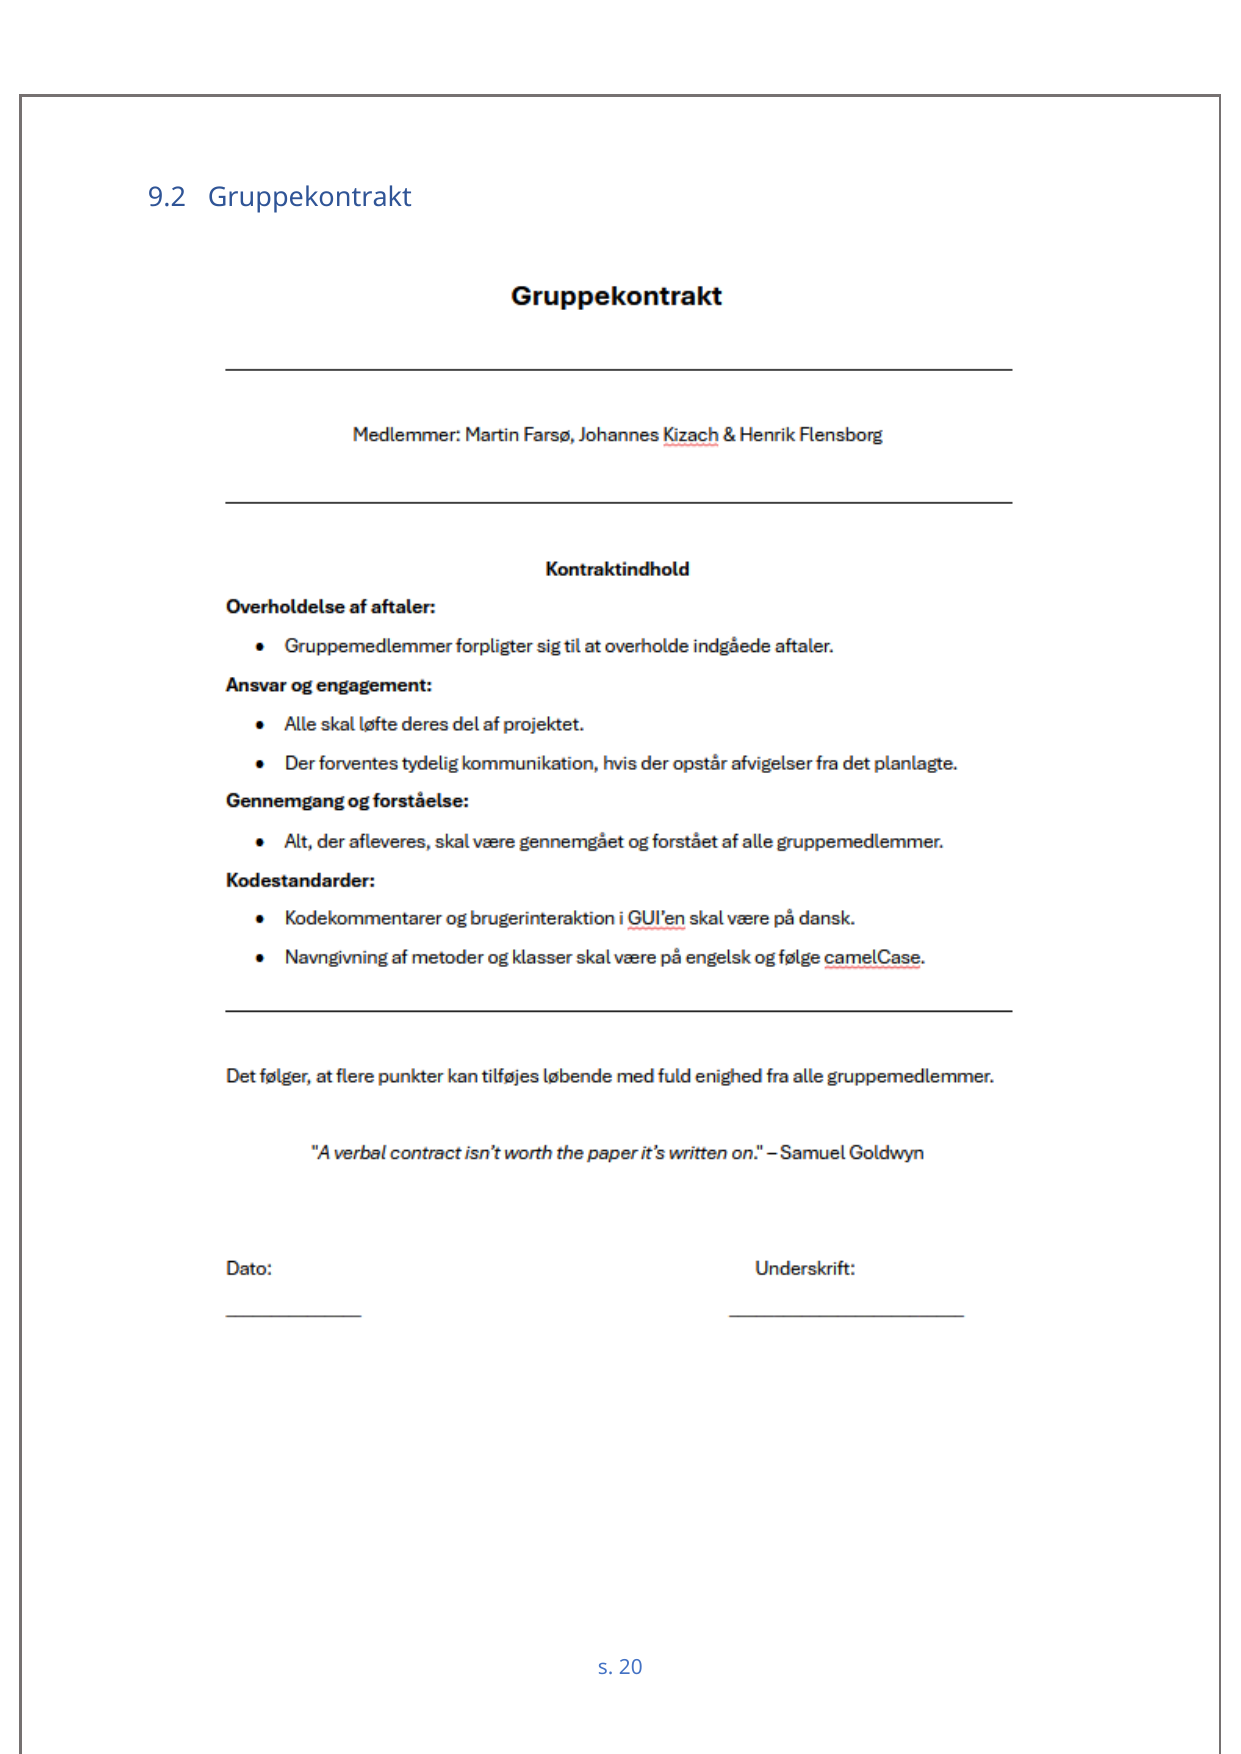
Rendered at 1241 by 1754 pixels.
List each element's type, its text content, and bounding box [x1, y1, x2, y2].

subtitle Gruppekontrakt [148, 177, 1122, 214]
picture [138, 214, 1102, 1333]
